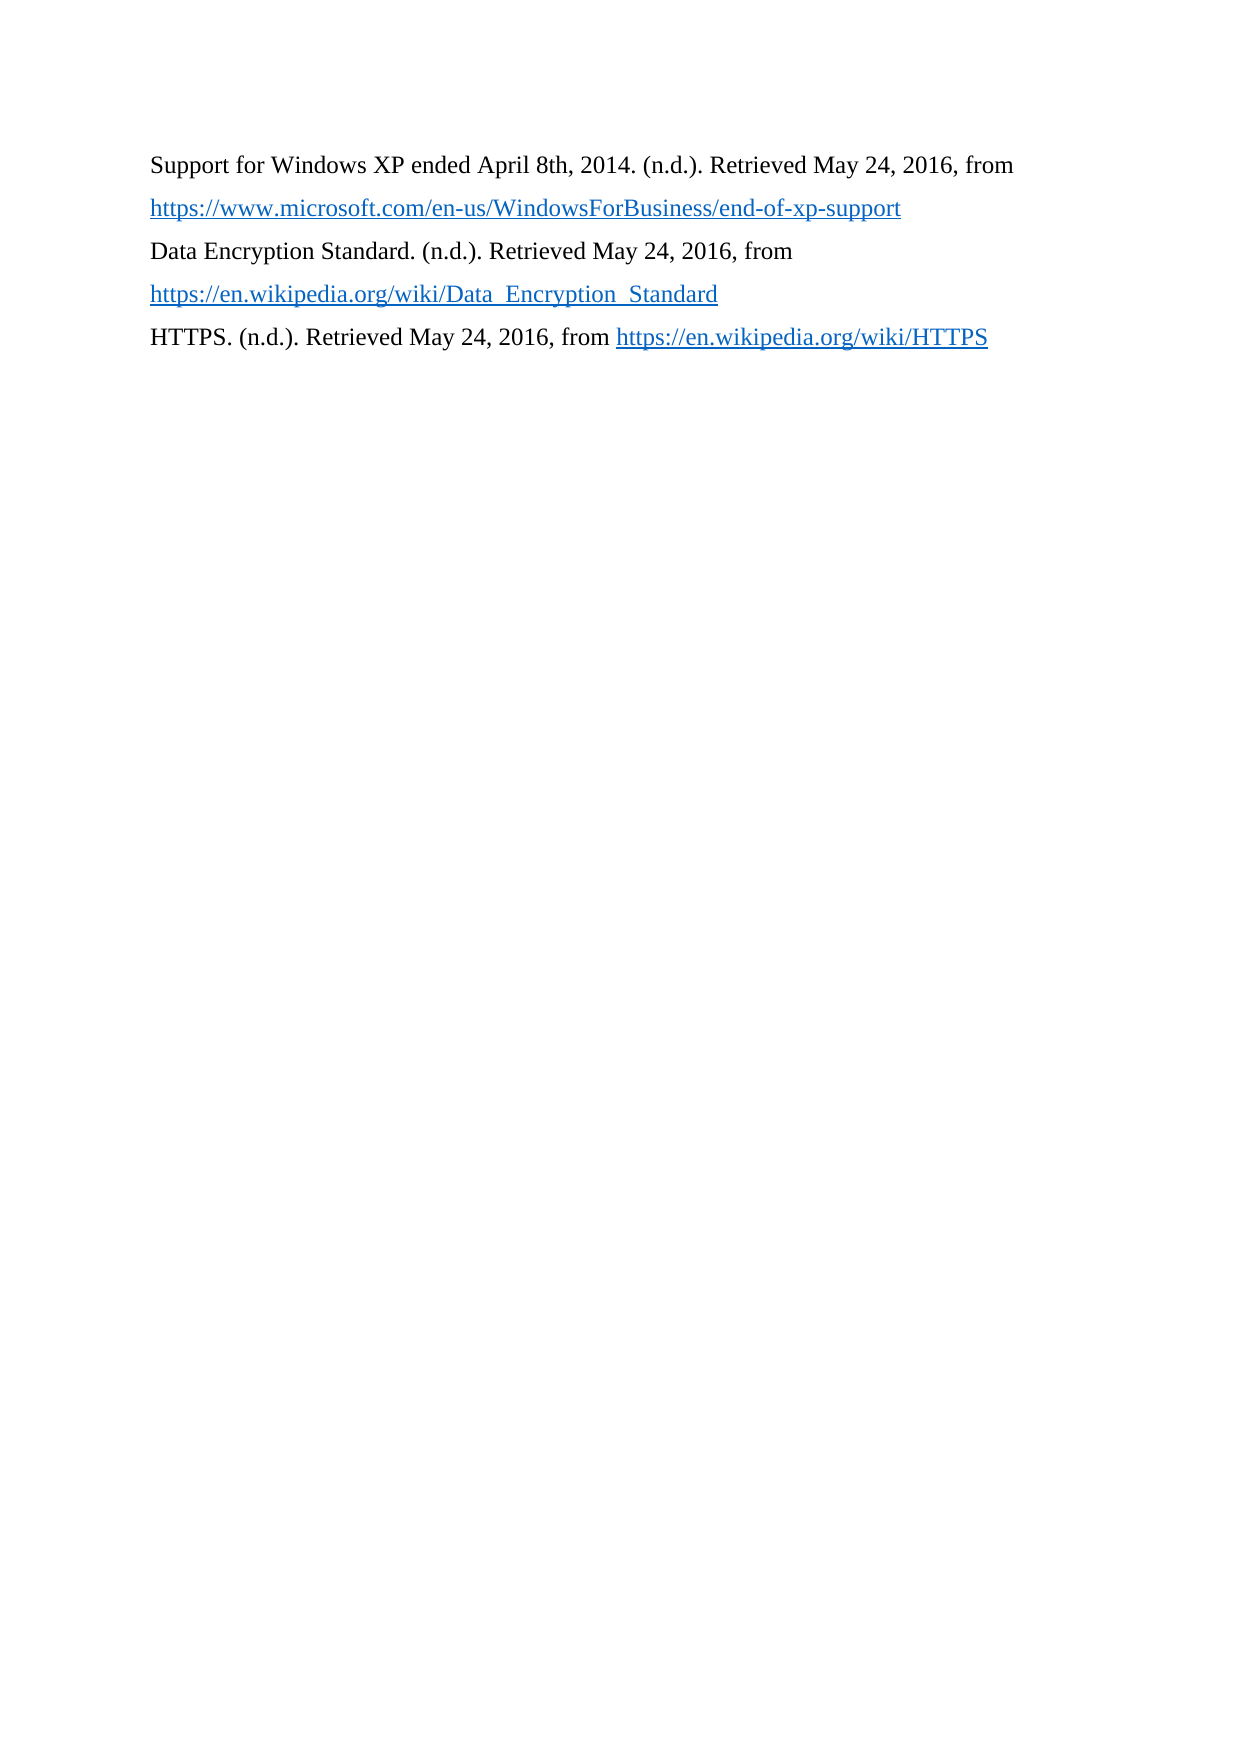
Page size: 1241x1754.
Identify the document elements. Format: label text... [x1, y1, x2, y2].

text Data Encryption Standard. (n.d.). Retrieved May 24, 2016, from https://en.wikipedia.org/wiki/Data_Encryption_Standard [150, 236, 1090, 308]
text Support for Windows XP ended April 8th, 2014. (n.d.). Retrieved May 24, 2016, from https://www.microsoft.com/en-us/WindowsForBusiness/end-of-xp-support [150, 150, 1090, 222]
text HTTPS. (n.d.). Retrieved May 24, 2016, from https://en.wikipedia.org/wiki/HTTPS [150, 322, 1090, 351]
